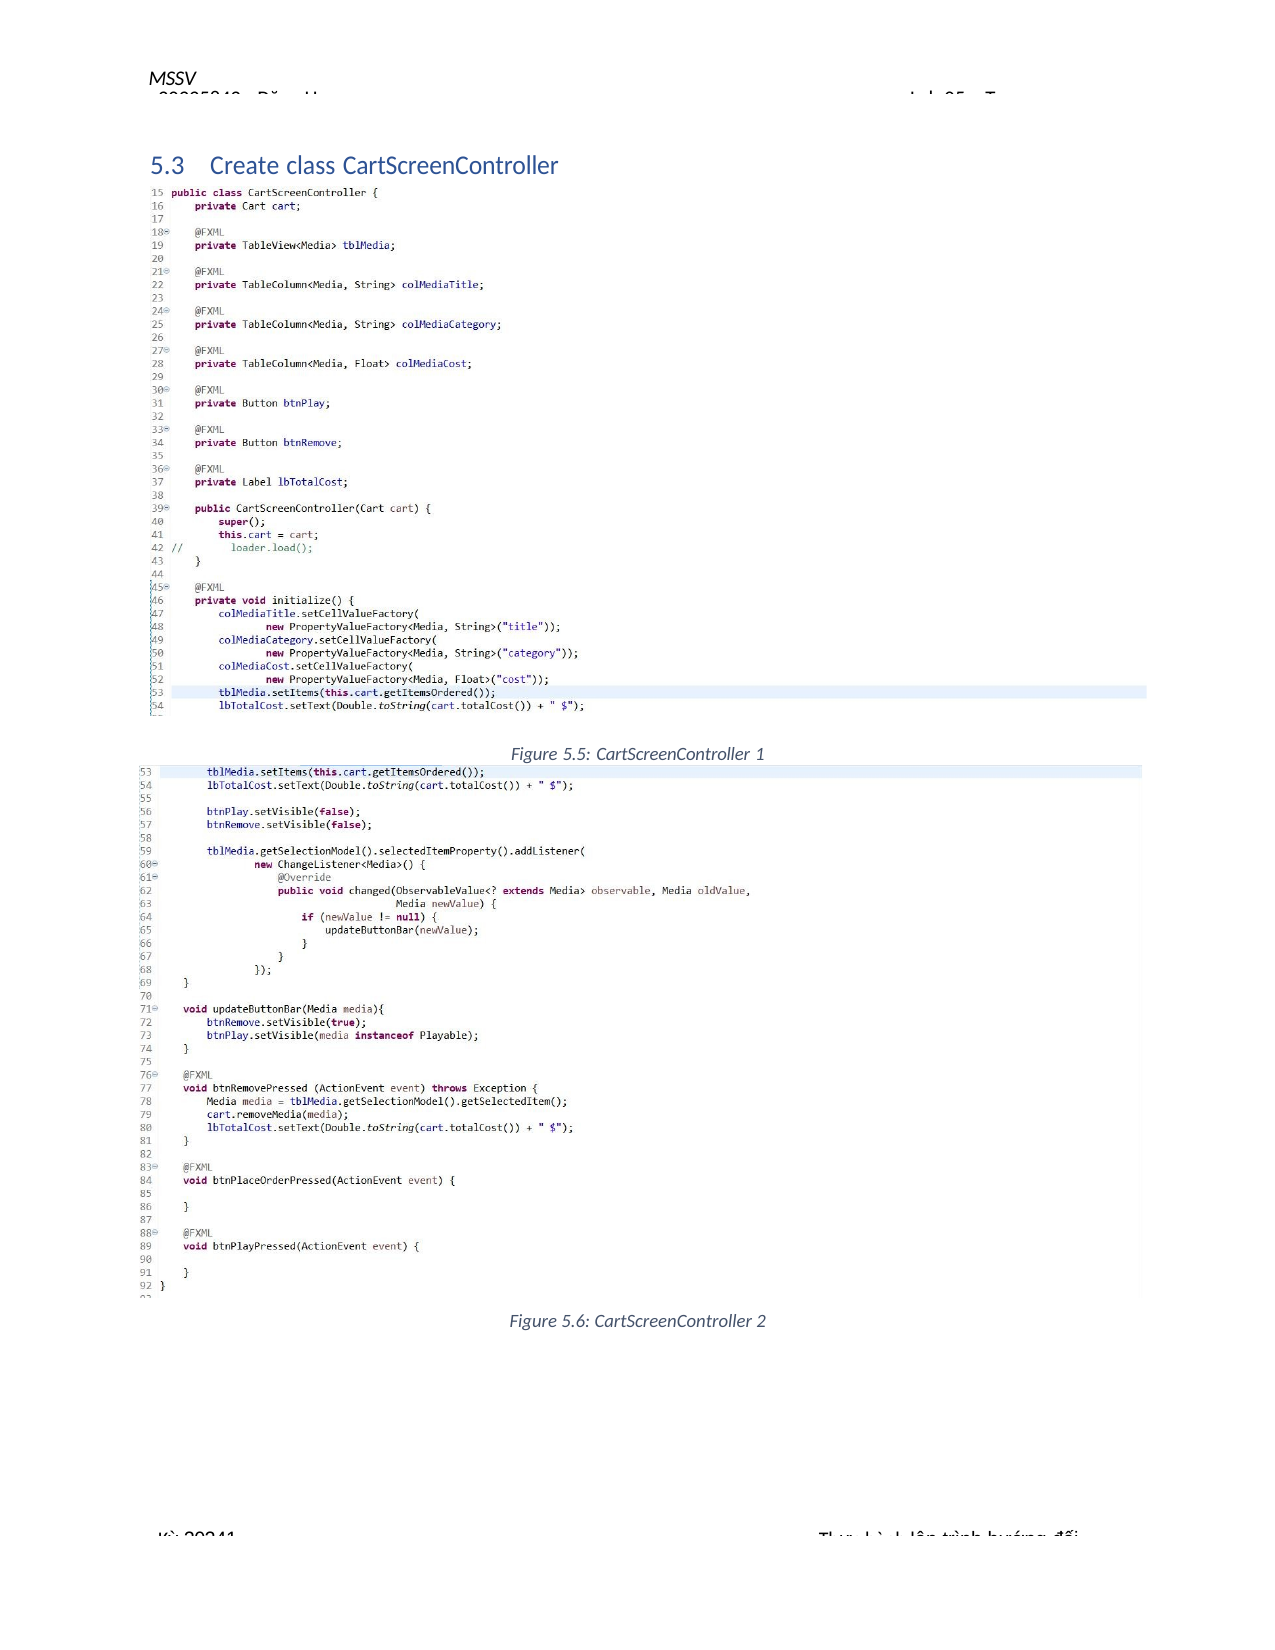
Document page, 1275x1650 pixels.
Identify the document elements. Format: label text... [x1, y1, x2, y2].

text Figure 5.6: CartScreenController 2 [207, 1309, 1069, 1332]
picture [150, 186, 1147, 716]
picture [139, 765, 1143, 1298]
text Figure 5.5: CartScreenController 1 [207, 742, 1069, 764]
subtitle Create class CartScreenController [150, 148, 1269, 181]
